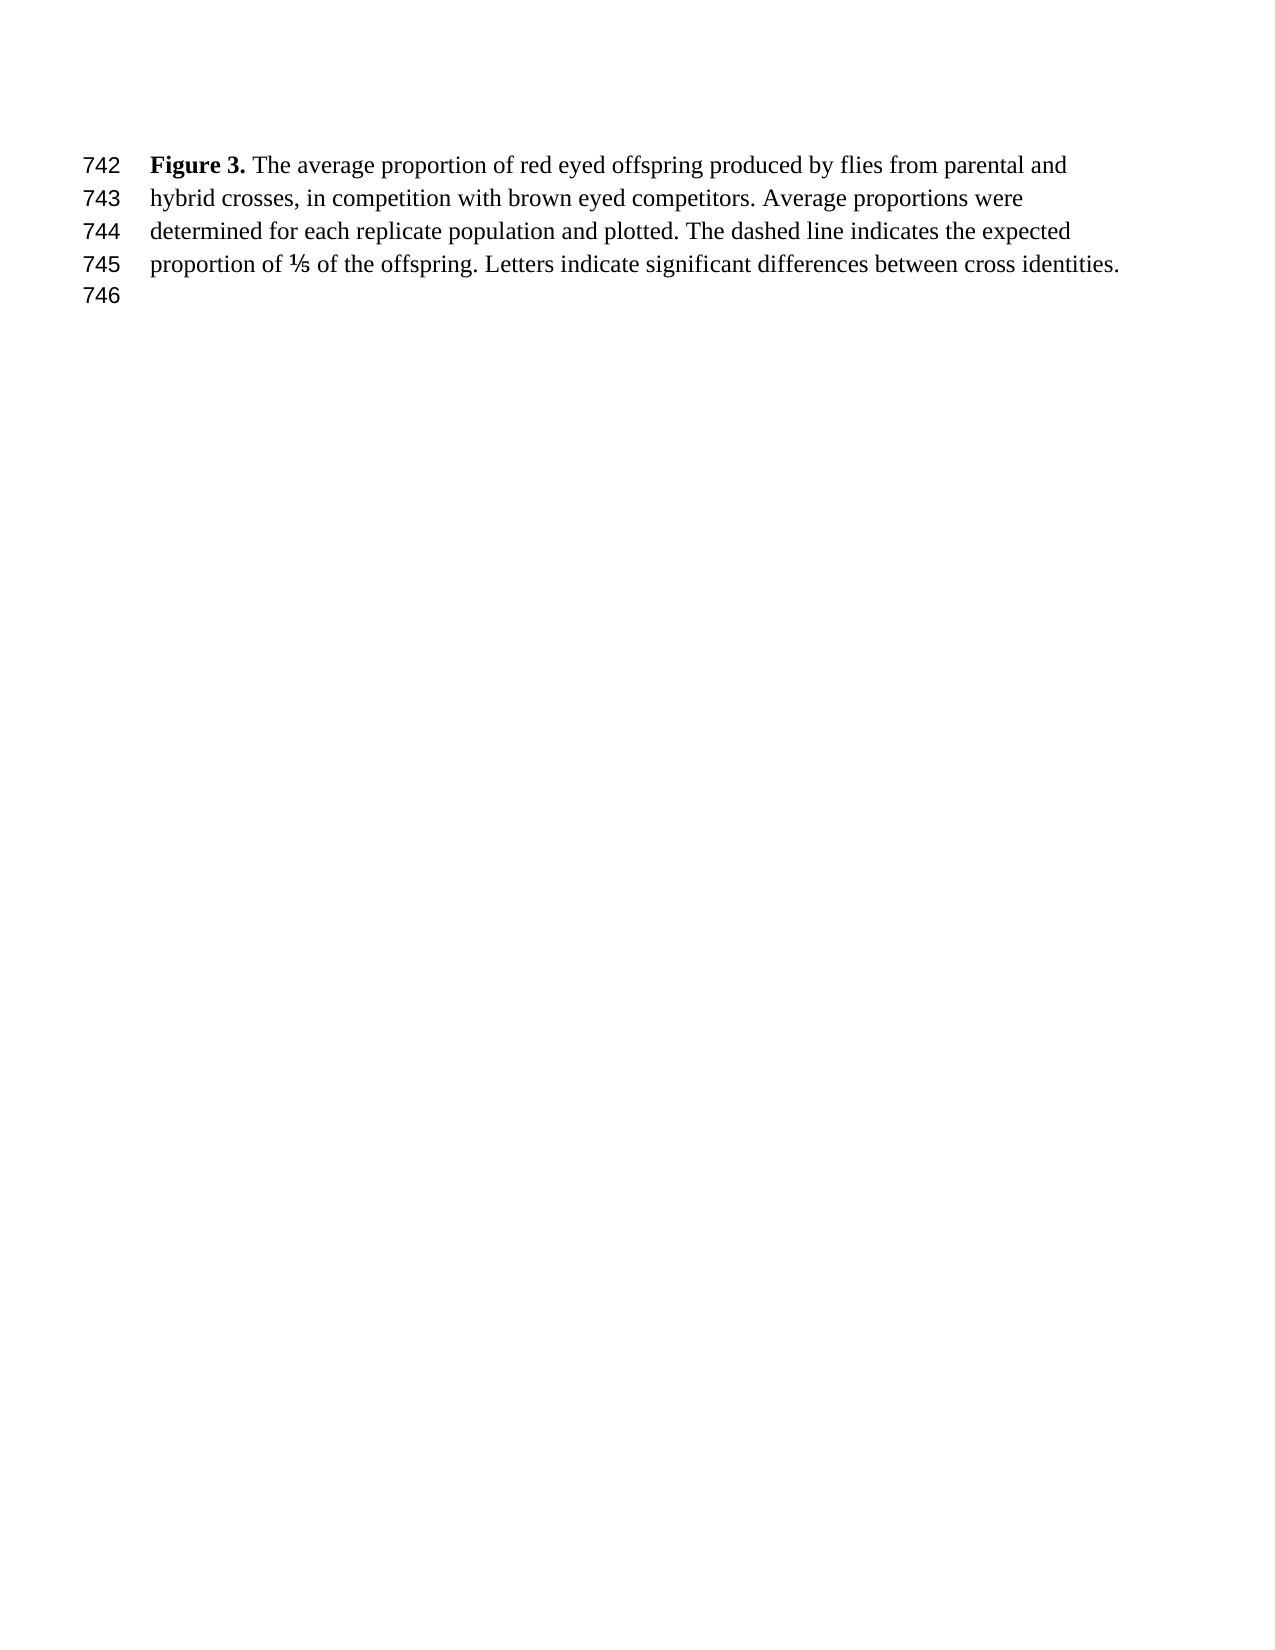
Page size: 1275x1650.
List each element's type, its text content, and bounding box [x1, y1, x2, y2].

text Figure 3. The average proportion of red eyed offspring produced by flies from parental and hybrid crosses, in competition with brown eyed competitors. Average proportions were determined for each replicate population and plotted. The dashed line indicates the expected proportion of ⅕ of the offspring. Letters indicate significant differences between cross identities. [150, 150, 1125, 278]
